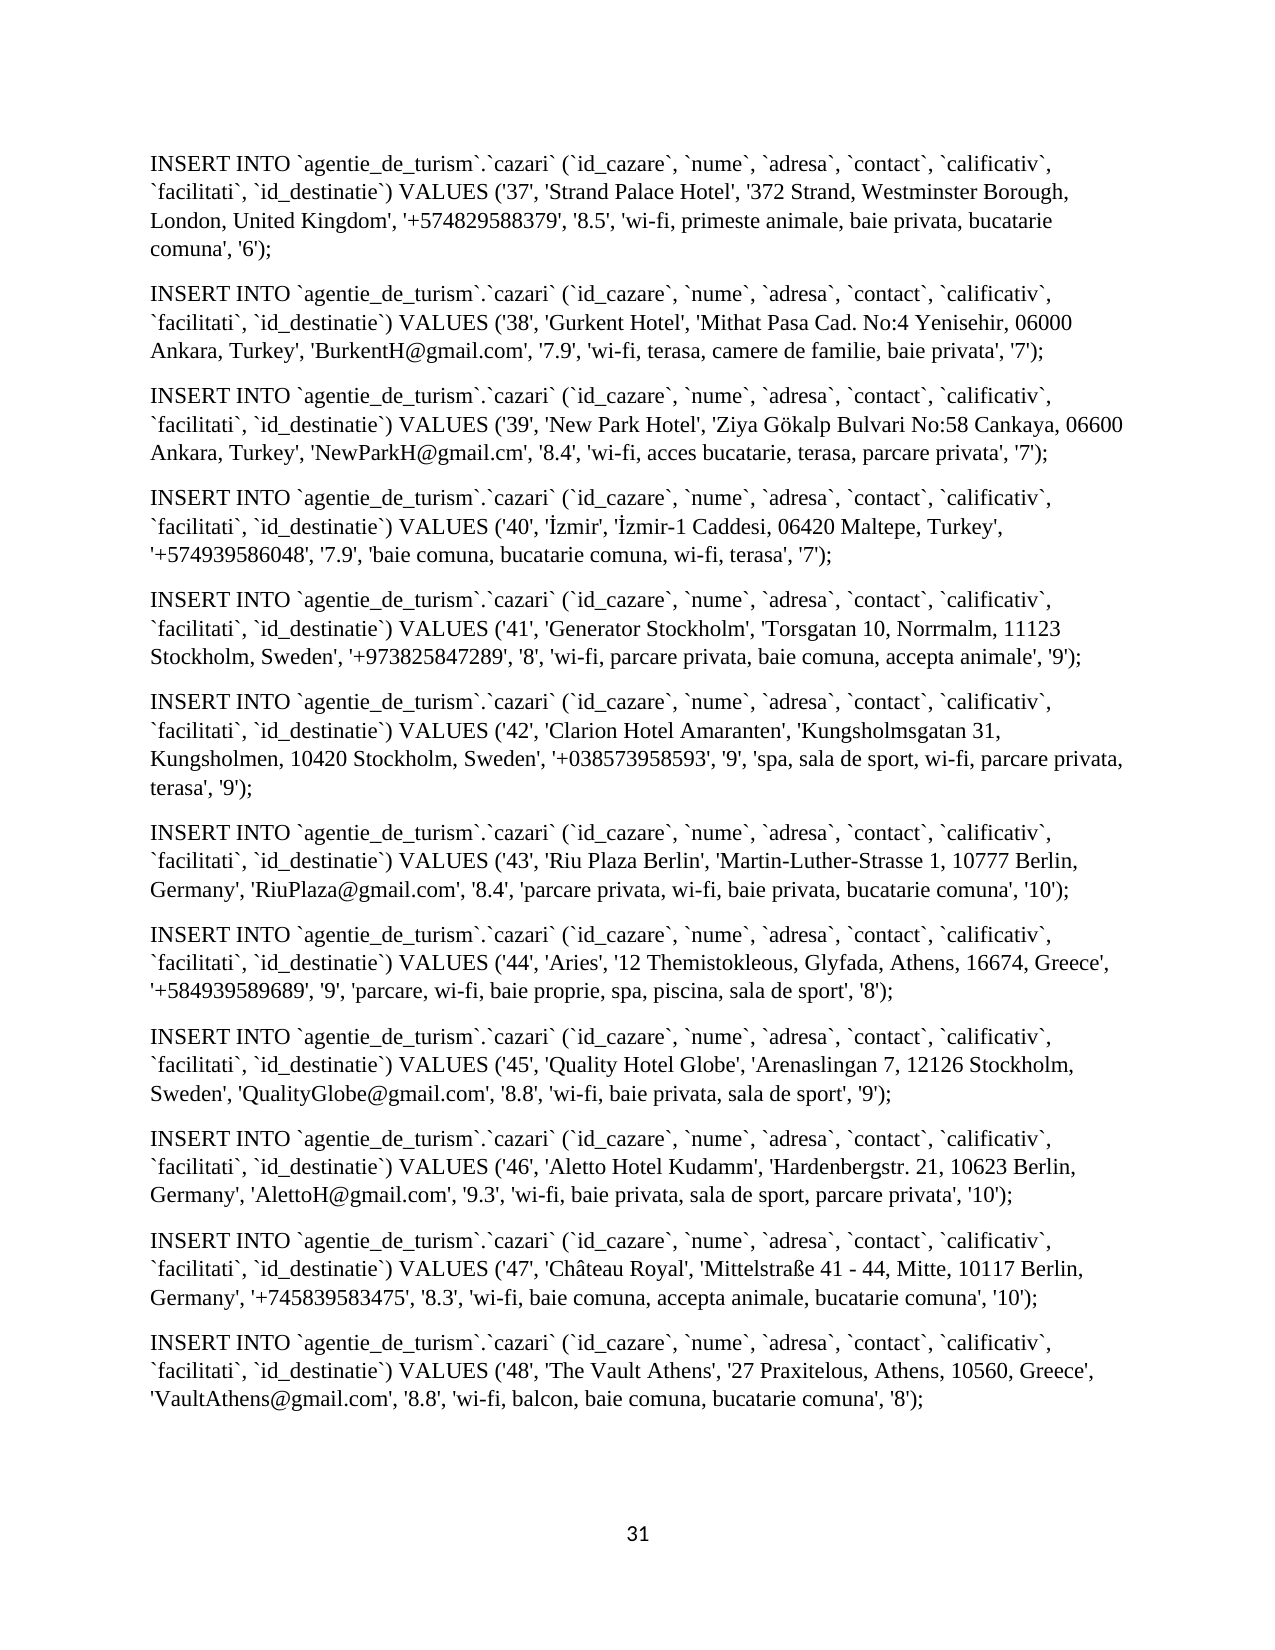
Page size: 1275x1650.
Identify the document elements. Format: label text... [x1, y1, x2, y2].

text INSERT INTO `agentie_de_turism`.`cazari` (`id_cazare`, `nume`, `adresa`, `contact`, `calificativ`, `facilitati`, `id_destinatie`) VALUES ('46', 'Aletto Hotel Kudamm', 'Hardenbergstr. 21, 10623 Berlin, Germany', 'AlettoH@gmail.com', '9.3', 'wi-fi, baie privata, sala de sport, parcare privata', '10'); [150, 1125, 1125, 1208]
text INSERT INTO `agentie_de_turism`.`cazari` (`id_cazare`, `nume`, `adresa`, `contact`, `calificativ`, `facilitati`, `id_destinatie`) VALUES ('48', 'The Vault Athens', '27 Praxitelous, Athens, 10560, Greece', 'VaultAthens@gmail.com', '8.8', 'wi-fi, balcon, baie comuna, bucatarie comuna', '8'); [150, 1329, 1125, 1412]
text INSERT INTO `agentie_de_turism`.`cazari` (`id_cazare`, `nume`, `adresa`, `contact`, `calificativ`, `facilitati`, `id_destinatie`) VALUES ('45', 'Quality Hotel Globe', 'Arenaslingan 7, 12126 Stockholm, Sweden', 'QualityGlobe@gmail.com', '8.8', 'wi-fi, baie privata, sala de sport', '9'); [150, 1023, 1125, 1106]
text INSERT INTO `agentie_de_turism`.`cazari` (`id_cazare`, `nume`, `adresa`, `contact`, `calificativ`, `facilitati`, `id_destinatie`) VALUES ('39', 'New Park Hotel', 'Ziya Gökalp Bulvari No:58 Cankaya, 06600 Ankara, Turkey', 'NewParkH@gmail.cm', '8.4', 'wi-fi, acces bucatarie, terasa, parcare privata', '7'); [150, 382, 1125, 466]
text INSERT INTO `agentie_de_turism`.`cazari` (`id_cazare`, `nume`, `adresa`, `contact`, `calificativ`, `facilitati`, `id_destinatie`) VALUES ('44', 'Aries', '12 Themistokleous, Glyfada, Athens, 16674, Greece', '+584939589689', '9', 'parcare, wi-fi, baie proprie, spa, piscina, sala de sport', '8'); [150, 921, 1125, 1004]
text INSERT INTO `agentie_de_turism`.`cazari` (`id_cazare`, `nume`, `adresa`, `contact`, `calificativ`, `facilitati`, `id_destinatie`) VALUES ('40', 'İzmir', 'İzmir-1 Caddesi, 06420 Maltepe, Turkey', '+574939586048', '7.9', 'baie comuna, bucatarie comuna, wi-fi, terasa', '7'); [150, 484, 1125, 568]
text INSERT INTO `agentie_de_turism`.`cazari` (`id_cazare`, `nume`, `adresa`, `contact`, `calificativ`, `facilitati`, `id_destinatie`) VALUES ('38', 'Gurkent Hotel', 'Mithat Pasa Cad. No:4 Yenisehir, 06000 Ankara, Turkey', 'BurkentH@gmail.com', '7.9', 'wi-fi, terasa, camere de familie, baie privata', '7'); [150, 280, 1125, 364]
text INSERT INTO `agentie_de_turism`.`cazari` (`id_cazare`, `nume`, `adresa`, `contact`, `calificativ`, `facilitati`, `id_destinatie`) VALUES ('47', 'Château Royal', 'Mittelstraße 41 - 44, Mitte, 10117 Berlin, Germany', '+745839583475', '8.3', 'wi-fi, baie comuna, accepta animale, bucatarie comuna', '10'); [150, 1227, 1125, 1310]
text INSERT INTO `agentie_de_turism`.`cazari` (`id_cazare`, `nume`, `adresa`, `contact`, `calificativ`, `facilitati`, `id_destinatie`) VALUES ('37', 'Strand Palace Hotel', '372 Strand, Westminster Borough, London, United Kingdom', '+574829588379', '8.5', 'wi-fi, primeste animale, baie privata, bucatarie comuna', '6'); [150, 150, 1125, 262]
text INSERT INTO `agentie_de_turism`.`cazari` (`id_cazare`, `nume`, `adresa`, `contact`, `calificativ`, `facilitati`, `id_destinatie`) VALUES ('43', 'Riu Plaza Berlin', 'Martin-Luther-Strasse 1, 10777 Berlin, Germany', 'RiuPlaza@gmail.com', '8.4', 'parcare privata, wi-fi, baie privata, bucatarie comuna', '10'); [150, 819, 1125, 902]
text INSERT INTO `agentie_de_turism`.`cazari` (`id_cazare`, `nume`, `adresa`, `contact`, `calificativ`, `facilitati`, `id_destinatie`) VALUES ('42', 'Clarion Hotel Amaranten', 'Kungsholmsgatan 31, Kungsholmen, 10420 Stockholm, Sweden', '+038573958593', '9', 'spa, sala de sport, wi-fi, parcare privata, terasa', '9'); [150, 688, 1125, 800]
text INSERT INTO `agentie_de_turism`.`cazari` (`id_cazare`, `nume`, `adresa`, `contact`, `calificativ`, `facilitati`, `id_destinatie`) VALUES ('41', 'Generator Stockholm', 'Torsgatan 10, Norrmalm, 11123 Stockholm, Sweden', '+973825847289', '8', 'wi-fi, parcare privata, baie comuna, accepta animale', '9'); [150, 586, 1125, 669]
